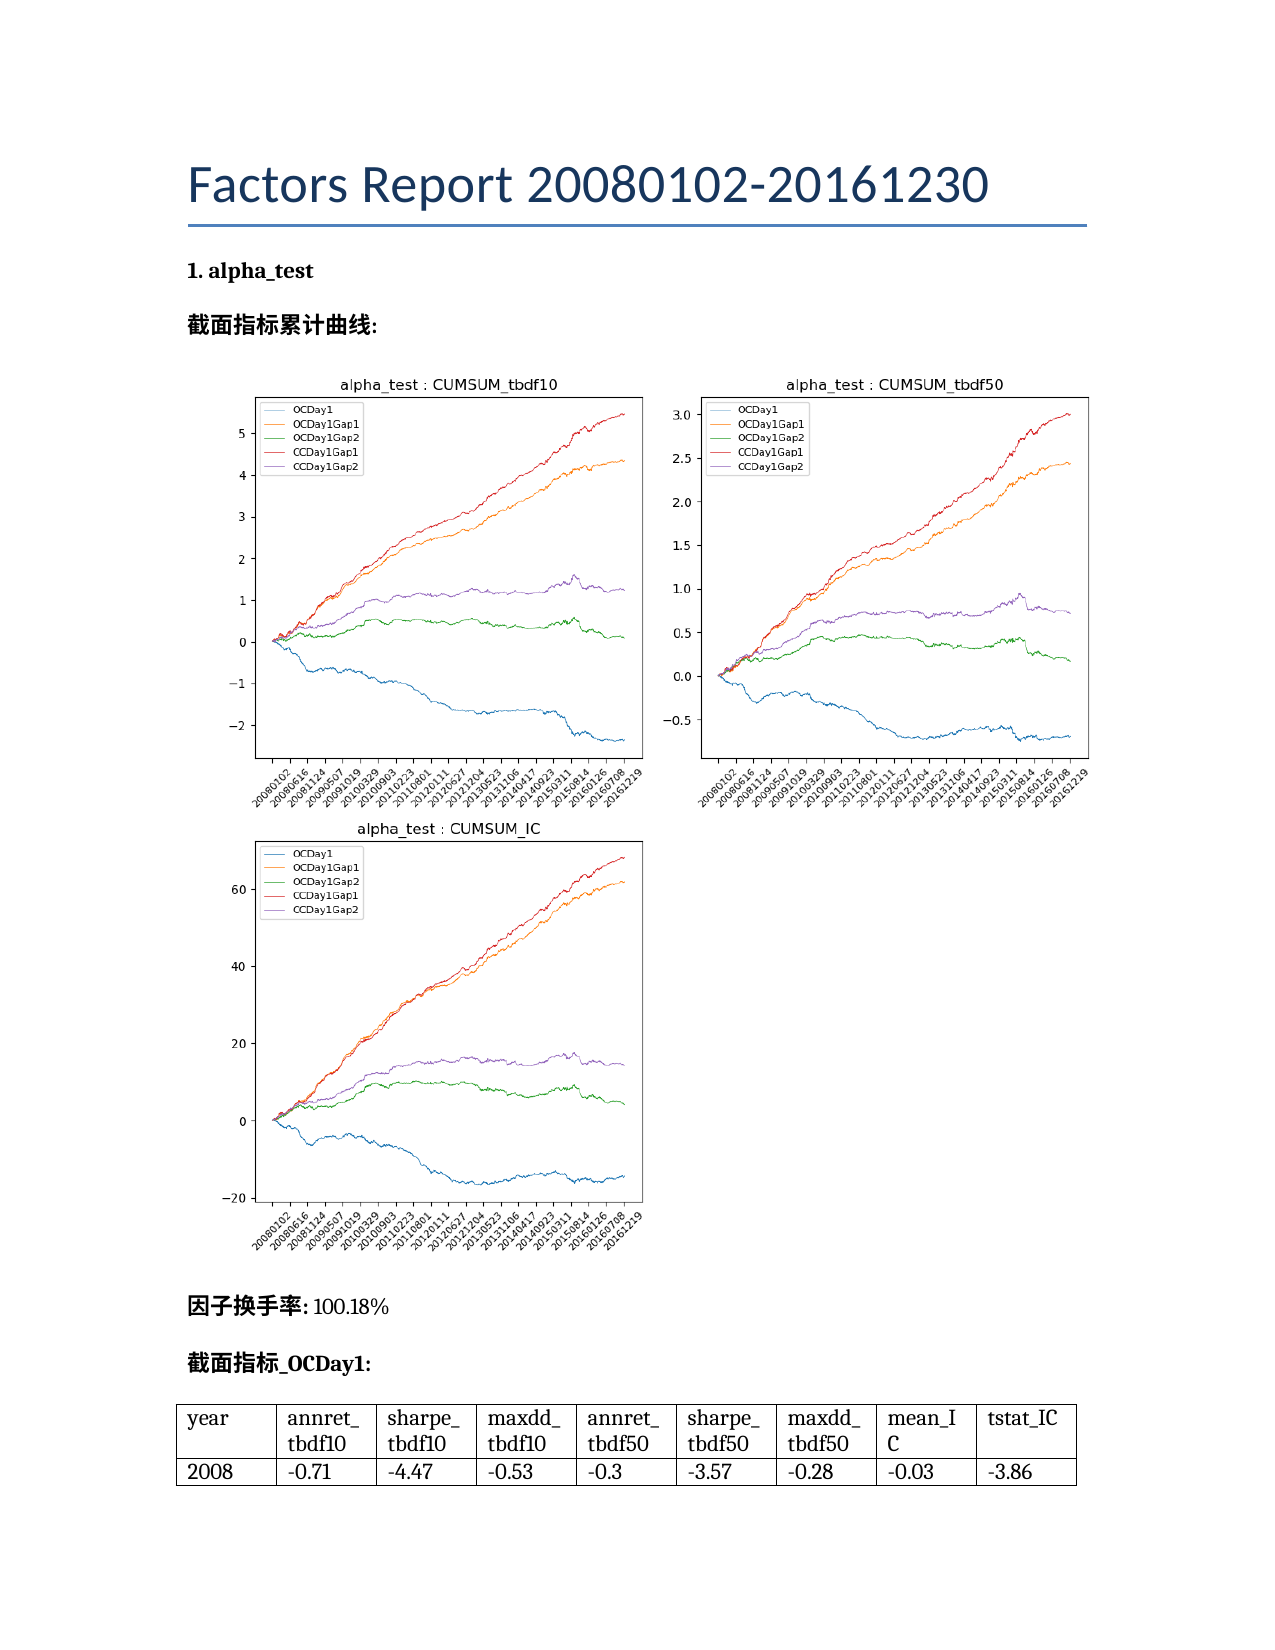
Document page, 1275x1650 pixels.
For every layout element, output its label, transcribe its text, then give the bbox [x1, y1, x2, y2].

text 1. alpha_test [187, 258, 1087, 284]
picture [206, 365, 1107, 1266]
table_cell -3.57 [677, 1459, 776, 1485]
table_header maxdd_tbdf10 [477, 1405, 576, 1458]
table_cell -3.86 [977, 1459, 1076, 1485]
table_header sharpe_tbdf10 [377, 1405, 476, 1458]
table_header mean_IC [877, 1405, 976, 1458]
table_header annret_tbdf50 [577, 1405, 676, 1458]
table_cell -0.53 [477, 1459, 576, 1485]
table_header tstat_IC [977, 1405, 1076, 1458]
table_cell -0.28 [777, 1459, 876, 1485]
title Factors Report 20080102-20161230 [187, 150, 1087, 227]
table_cell 2008 [177, 1459, 276, 1485]
table_cell -4.47 [377, 1459, 476, 1485]
text 截面指标_OCDay1: [187, 1347, 1087, 1378]
table_header annret_tbdf10 [277, 1405, 376, 1458]
table_cell -0.03 [877, 1459, 976, 1485]
table_cell -0.71 [277, 1459, 376, 1485]
table_cell -0.3 [577, 1459, 676, 1485]
table_header year [177, 1405, 276, 1458]
table_header sharpe_tbdf50 [677, 1405, 776, 1458]
table_header maxdd_tbdf50 [777, 1405, 876, 1458]
text 截面指标累计曲线: [187, 309, 1087, 340]
text 因子换手率: 100.18% [187, 1290, 1087, 1322]
